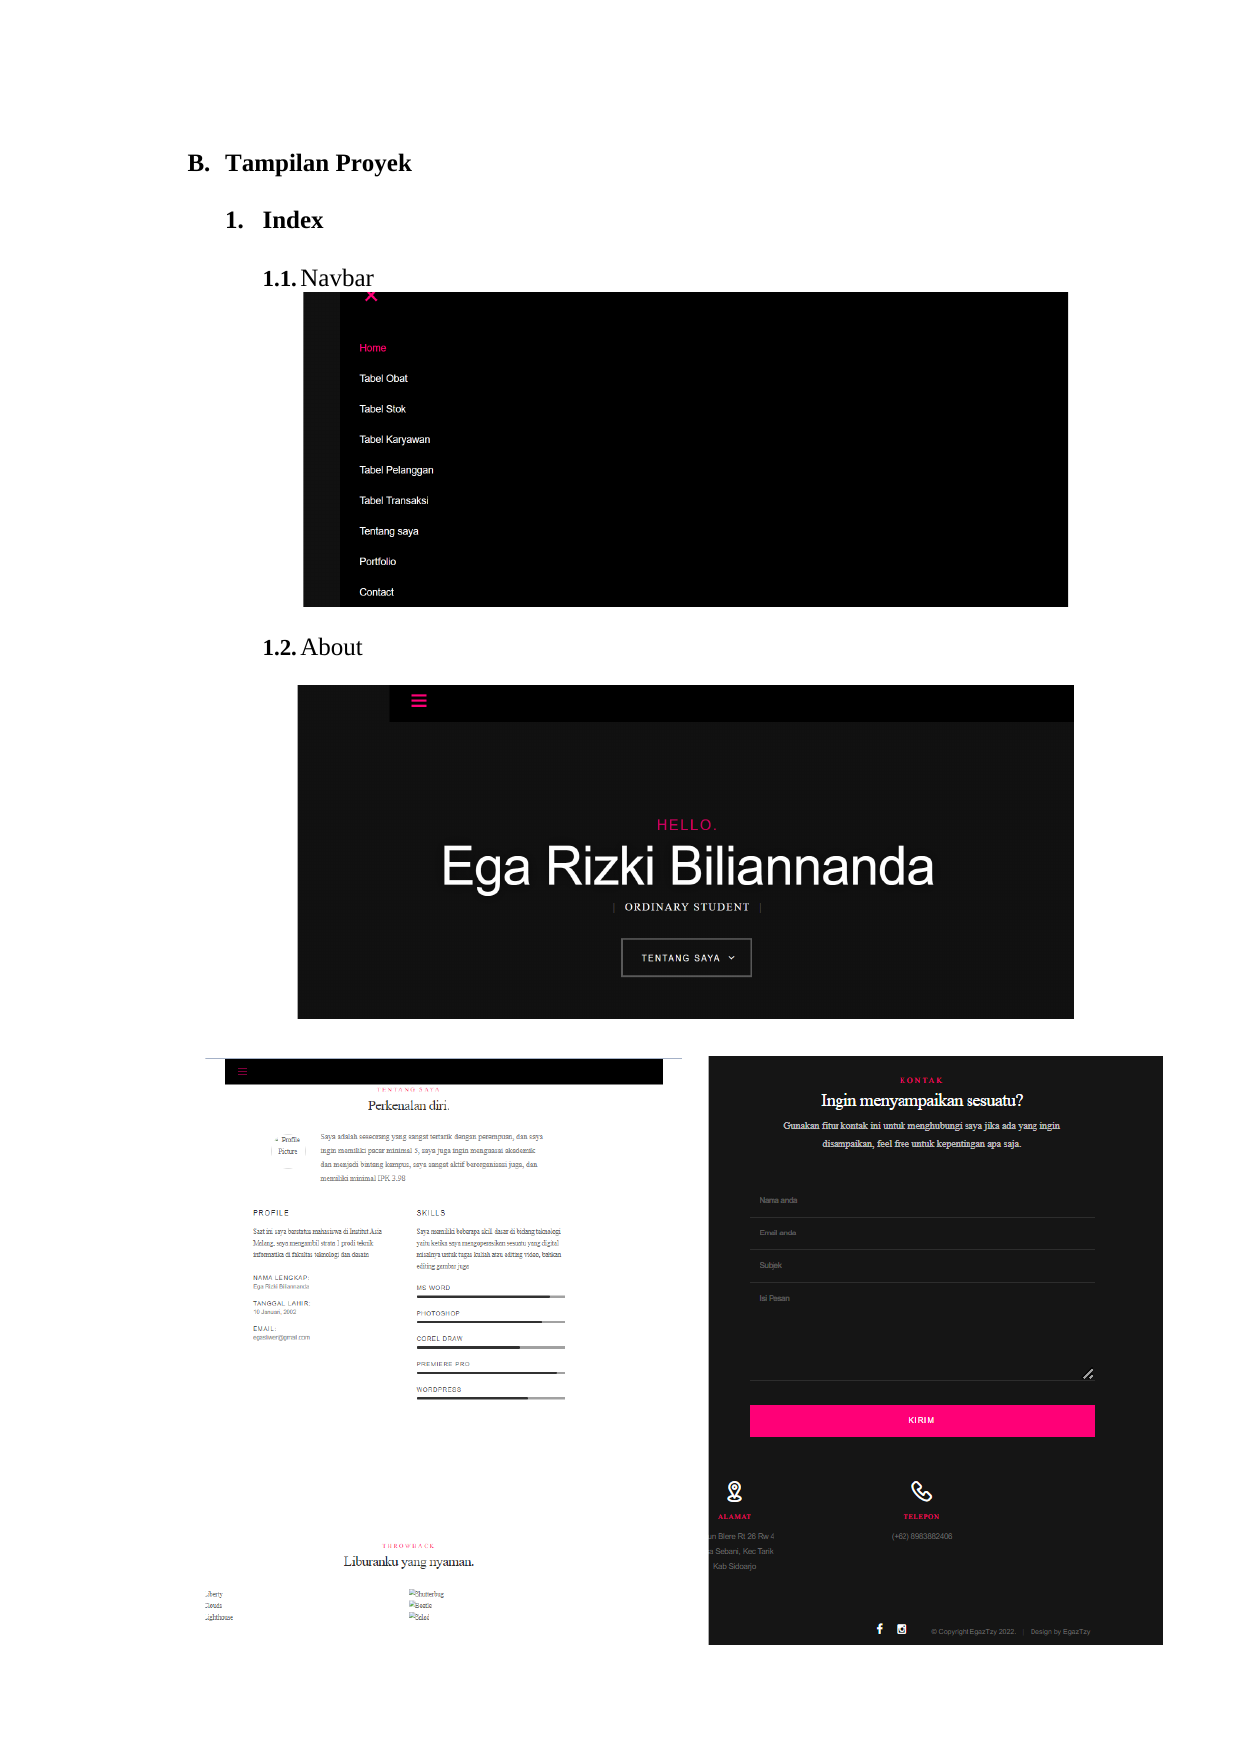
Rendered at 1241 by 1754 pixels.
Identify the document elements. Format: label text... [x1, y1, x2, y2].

list About [262, 632, 1232, 661]
subtitle Tampilan Proyek [187, 148, 1232, 177]
list Index [225, 206, 1232, 234]
picture [708, 1056, 1163, 1645]
picture [297, 685, 1074, 1019]
list Navbar [262, 263, 1232, 292]
picture [303, 292, 1069, 607]
picture [205, 1058, 682, 1627]
